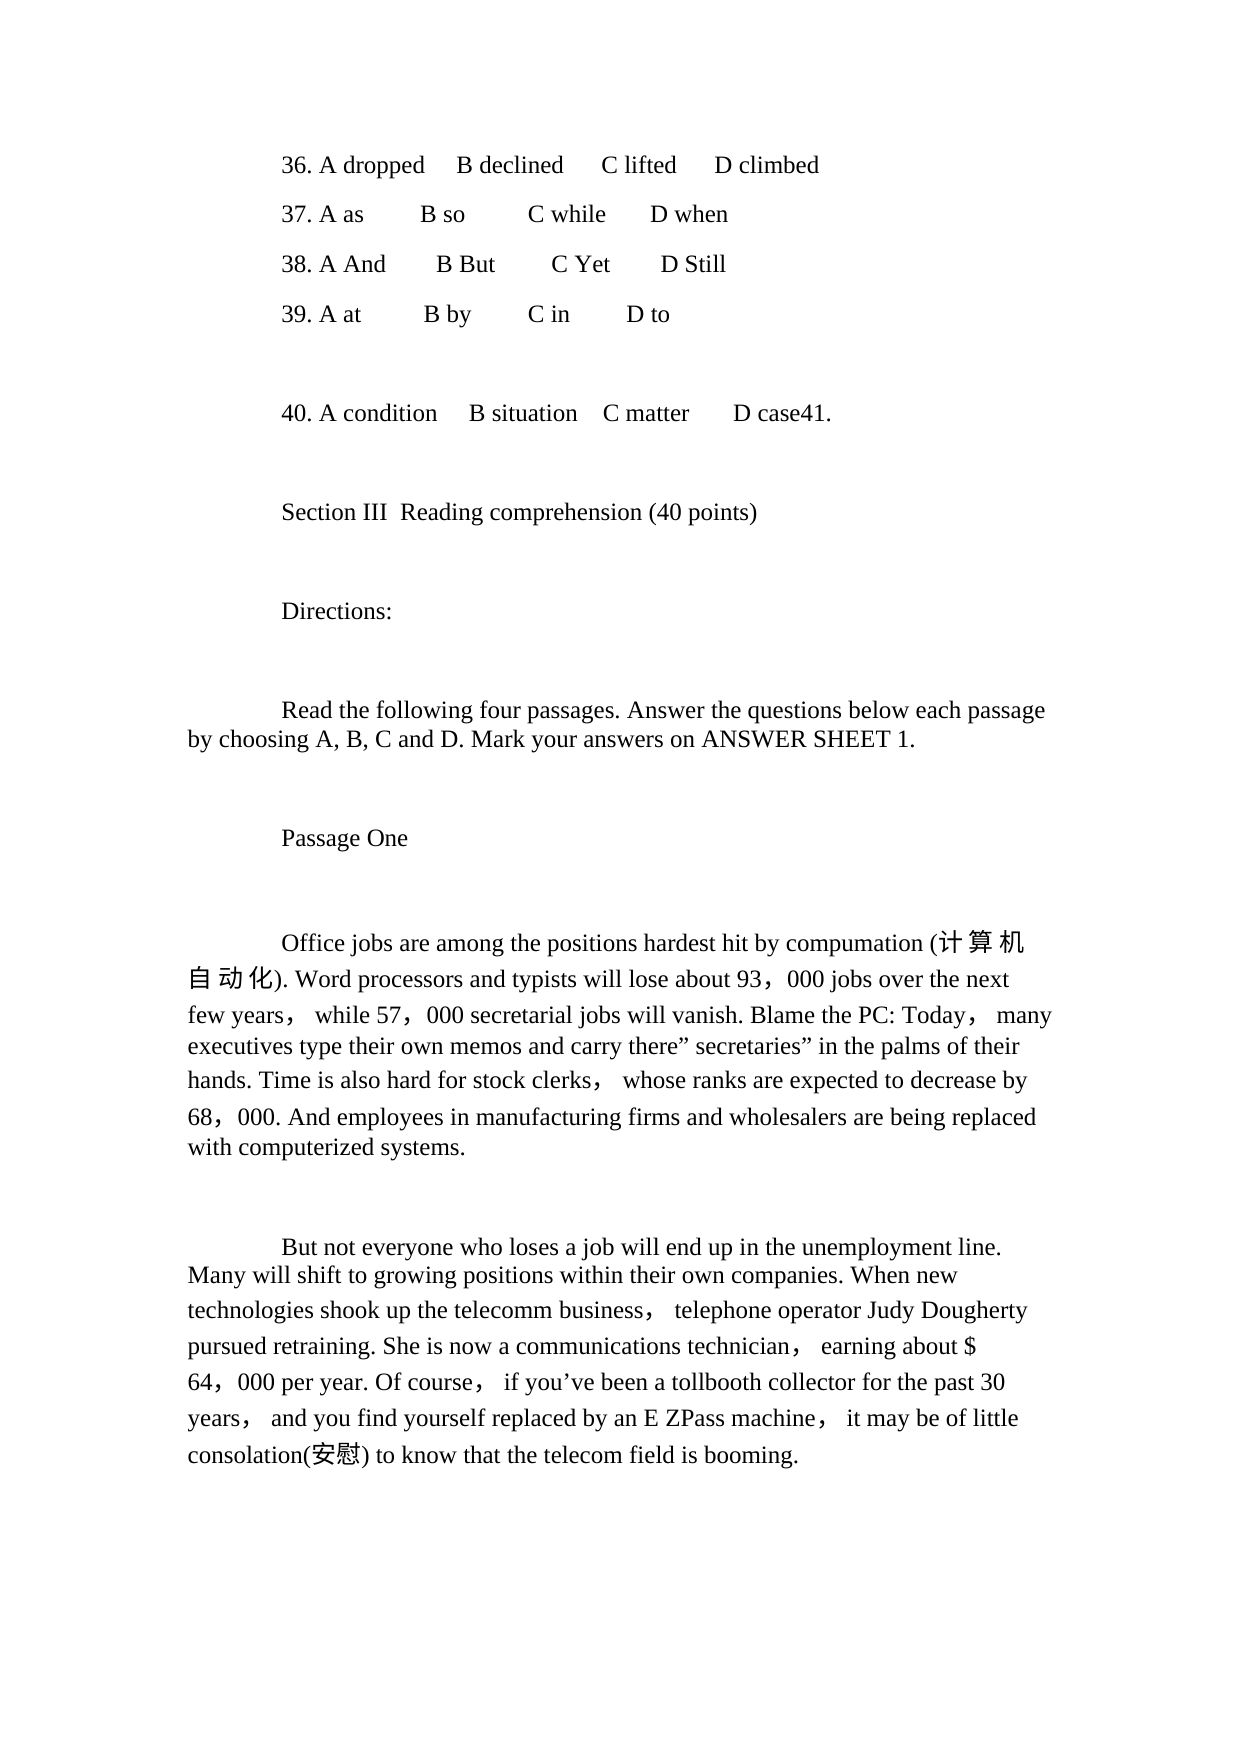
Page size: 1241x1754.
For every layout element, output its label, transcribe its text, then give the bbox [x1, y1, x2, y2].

text 36. A dropped B declined C lifted D climbed [187, 150, 1053, 179]
text Read the following four passages. Answer the questions below each passage by choosing A, B, C and D. Mark your answers on ANSWER SHEET 1. [187, 695, 1053, 753]
text 38. A And B But C Yet D Still [187, 249, 1053, 278]
text But not everyone who loses a job will end up in the unemployment line. Many will shift to growing positions within their own companies. When new technologies shook up the telecomm business， telephone operator Judy Dougherty pursued retraining. She is now a communications technician， earning about $ 64，000 per year. Of course， if you’ve been a tollbooth collector for the past 30 years， and you find yourself replaced by an E ZPass machine， it may be of little consolation(安慰) to know that the telecom field is booming. [187, 1232, 1053, 1470]
text Office jobs are among the positions hardest hit by compumation (计 算 机 自 动 化). Word processors and typists will lose about 93，000 jobs over the next few years， while 57，000 secretarial jobs will vanish. Blame the PC: Today， many executives type their own memos and carry there” secretaries” in the palms of their hands. Time is also hard for stock clerks， whose ranks are expected to decrease by 68，000. And employees in manufacturing firms and wholesalers are being replaced with computerized systems. [187, 922, 1053, 1161]
text Section III Reading comprehension (40 points) [187, 497, 1053, 526]
text 39. A at B by C in D to [187, 299, 1053, 327]
text Passage One [187, 823, 1053, 852]
text 40. A condition B situation C matter D case41. [187, 398, 1053, 427]
text 37. A as B so C while D when [187, 199, 1053, 228]
text Directions: [187, 596, 1053, 625]
